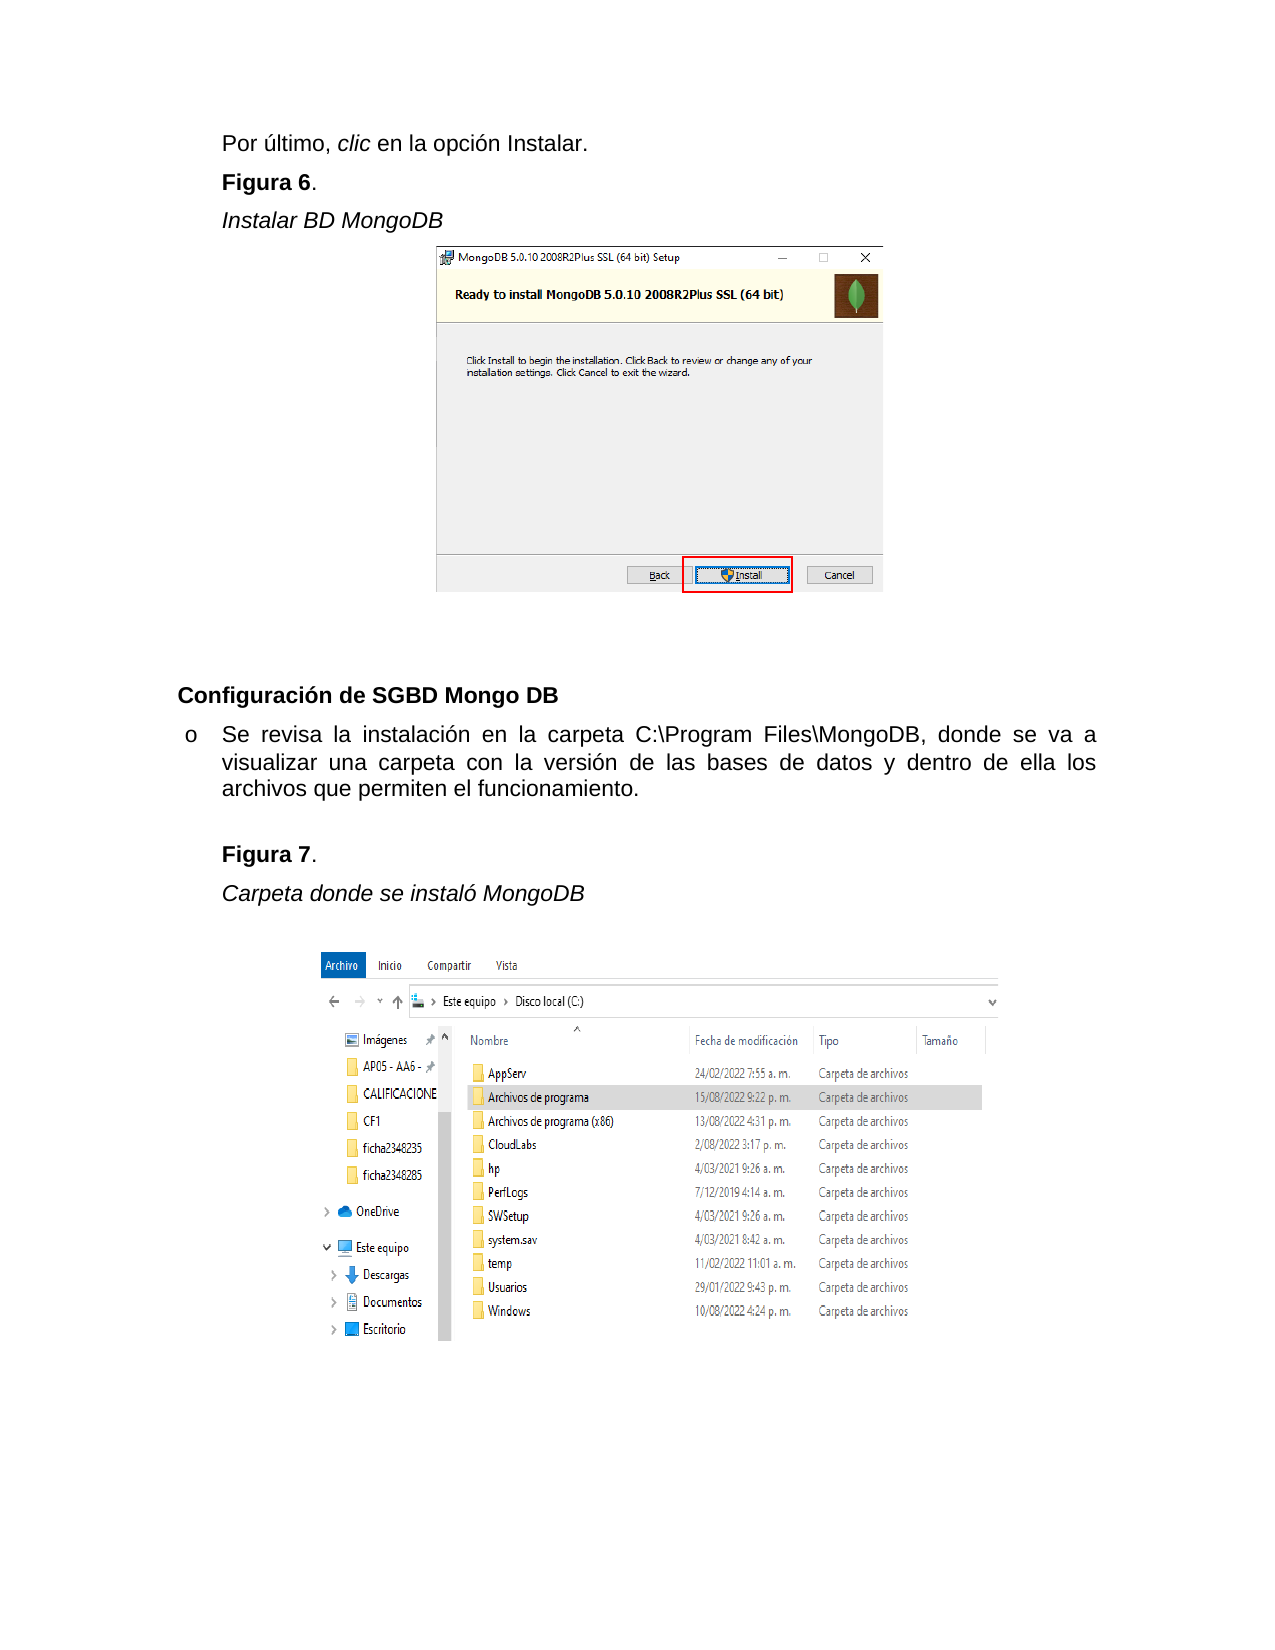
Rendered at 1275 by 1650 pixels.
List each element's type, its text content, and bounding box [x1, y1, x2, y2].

text Figura 7. [222, 841, 1098, 867]
picture [321, 944, 999, 1341]
text Por último, clic en la opción Instalar. [222, 130, 1098, 156]
list Se revisa la instalación en la carpeta C:\Program Files\MongoDB, donde se va a visualizar una carpeta con la versión de las bases de datos y dentro de ella los archivos que permiten el funcionamiento. [184, 721, 1098, 802]
picture [684, 558, 791, 591]
text Configuración de SGBD Mongo DB [177, 682, 1098, 708]
picture [436, 246, 884, 592]
text Carpeta donde se instaló MongoDB [222, 879, 1098, 906]
text Figura 6. [222, 169, 1098, 195]
text Instalar BD MongoDB [222, 207, 1098, 234]
